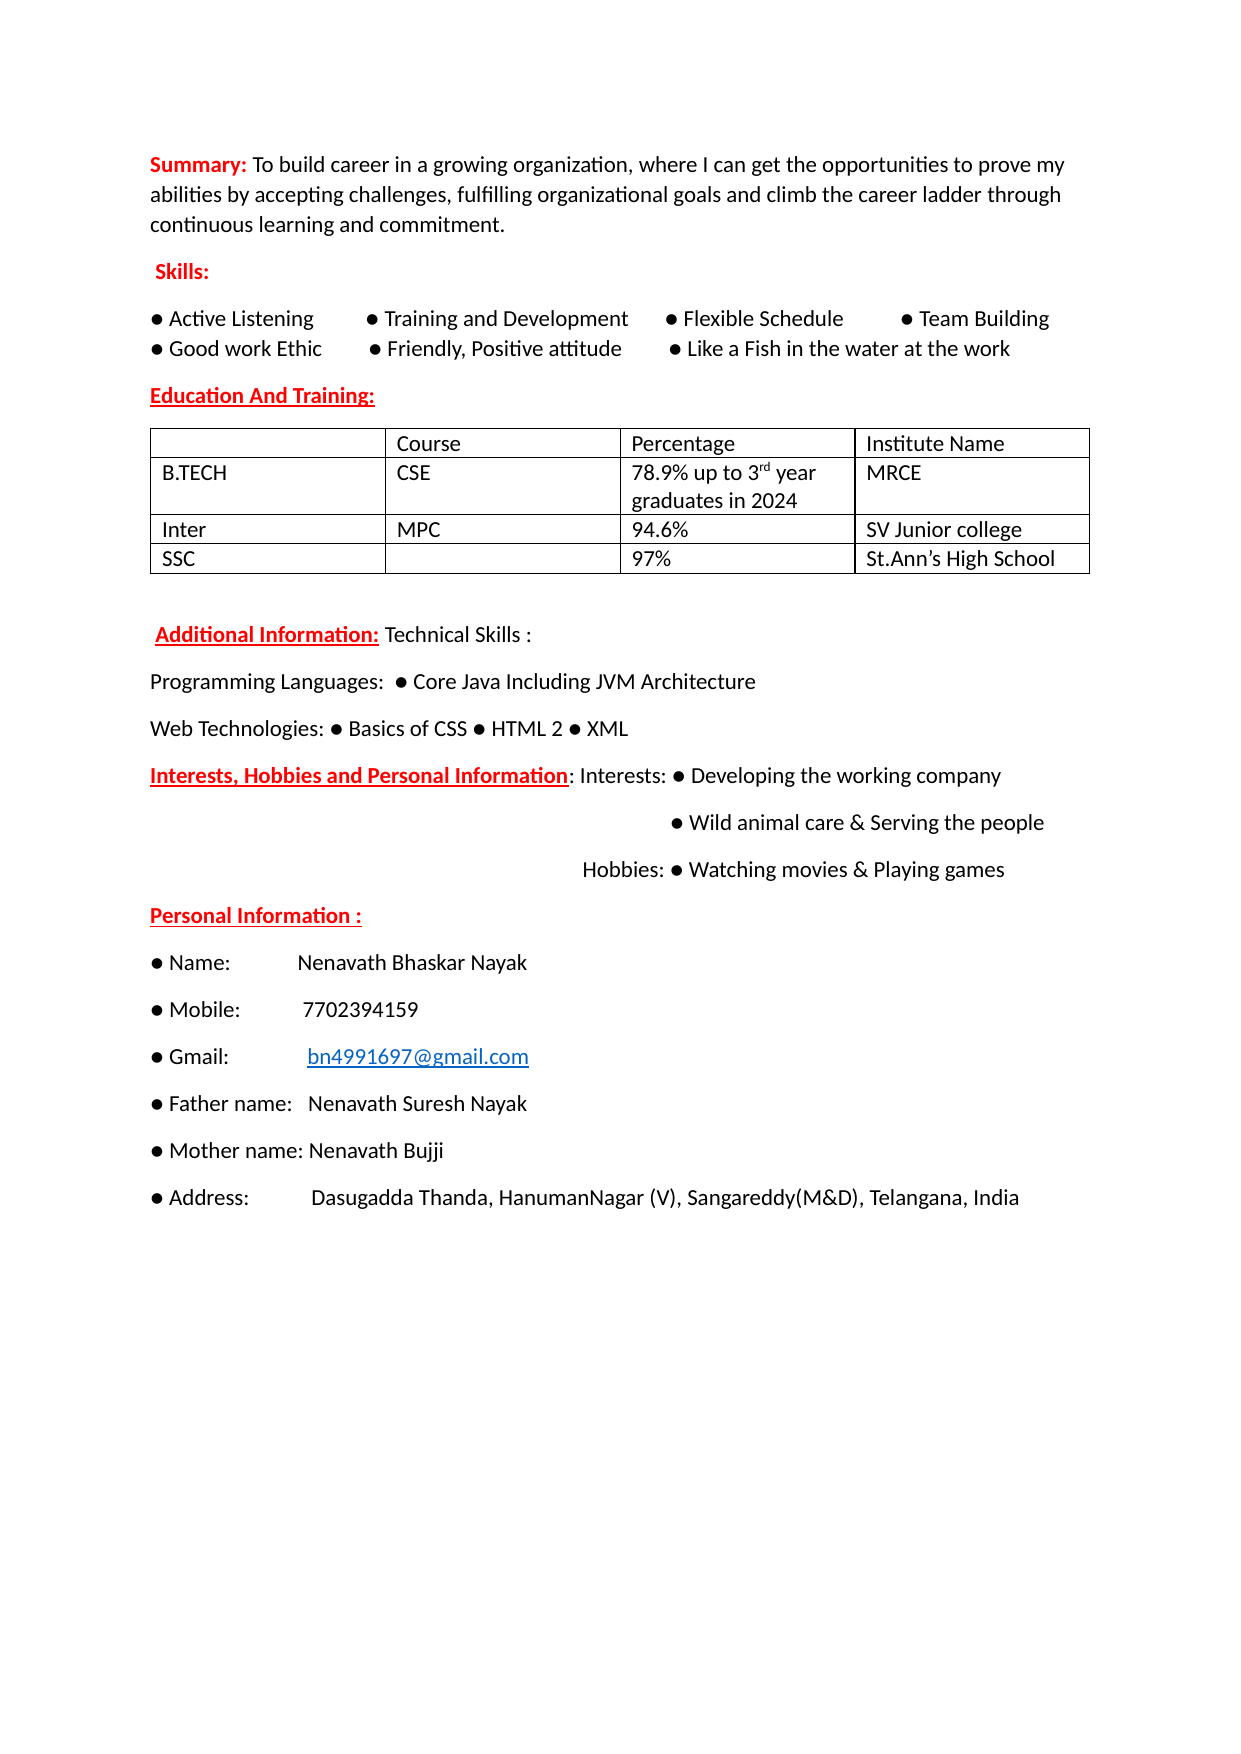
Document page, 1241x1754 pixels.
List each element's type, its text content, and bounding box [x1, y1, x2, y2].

text Web Technologies: ● Basics of CSS ● HTML 2 ● XML [150, 714, 1090, 742]
table_cell MRCE [856, 458, 1089, 514]
table_cell SSC [151, 544, 385, 572]
text Interests, Hobbies and Personal Information: Interests: ● Developing the working company [150, 761, 1090, 789]
table_header Institute Name [856, 429, 1089, 457]
text ● Active Listening ● Training and Development ● Flexible Schedule ● Team Building ● Good work Ethic ● Friendly, Positive attitude ● Like a Fish in the water at the work [150, 304, 1090, 362]
text Personal Information : [150, 902, 1090, 929]
text ● Name: Nenavath Bhaskar Nayak [150, 948, 1090, 976]
table_header Course [386, 429, 620, 457]
text Hobbies: ● Watching movies & Playing games [150, 855, 1090, 883]
text Programming Languages: ● Core Java Including JVM Architecture [150, 667, 1090, 695]
text ● Mobile: 7702394159 [150, 995, 1090, 1023]
text ● Mother name: Nenavath Bujji [150, 1136, 1090, 1164]
text Summary: To build career in a growing organization, where I can get the opportunities to prove my abilities by accepting challenges, fulfilling organizational goals and climb the career ladder through continuous learning and commitment. [150, 150, 1090, 238]
table_cell B.TECH [151, 458, 385, 514]
table_cell 97% [621, 544, 854, 572]
text ● Wild animal care & Serving the people [150, 808, 1090, 836]
table_cell SV Junior college [856, 515, 1089, 543]
table_header [151, 429, 385, 457]
text ● Father name: Nenavath Suresh Nayak [150, 1089, 1090, 1117]
text Education And Training: [150, 381, 1090, 409]
table_cell 78.9% up to 3rd year graduates in 2024 [621, 458, 854, 514]
table_cell St.Ann’s High School [856, 544, 1089, 572]
table_cell [386, 544, 620, 572]
table_cell CSE [386, 458, 620, 514]
text ● Gmail: bn4991697@gmail.com [150, 1042, 1090, 1070]
table_cell Inter [151, 515, 385, 543]
text Additional Information: Technical Skills : [150, 620, 1090, 648]
table_cell 94.6% [621, 515, 854, 543]
text ● Address: Dasugadda Thanda, HanumanNagar (V), Sangareddy(M&D), Telangana, India [150, 1183, 1090, 1211]
table_cell MPC [386, 515, 620, 543]
text Skills: [150, 257, 1090, 285]
table_header Percentage [621, 429, 854, 457]
